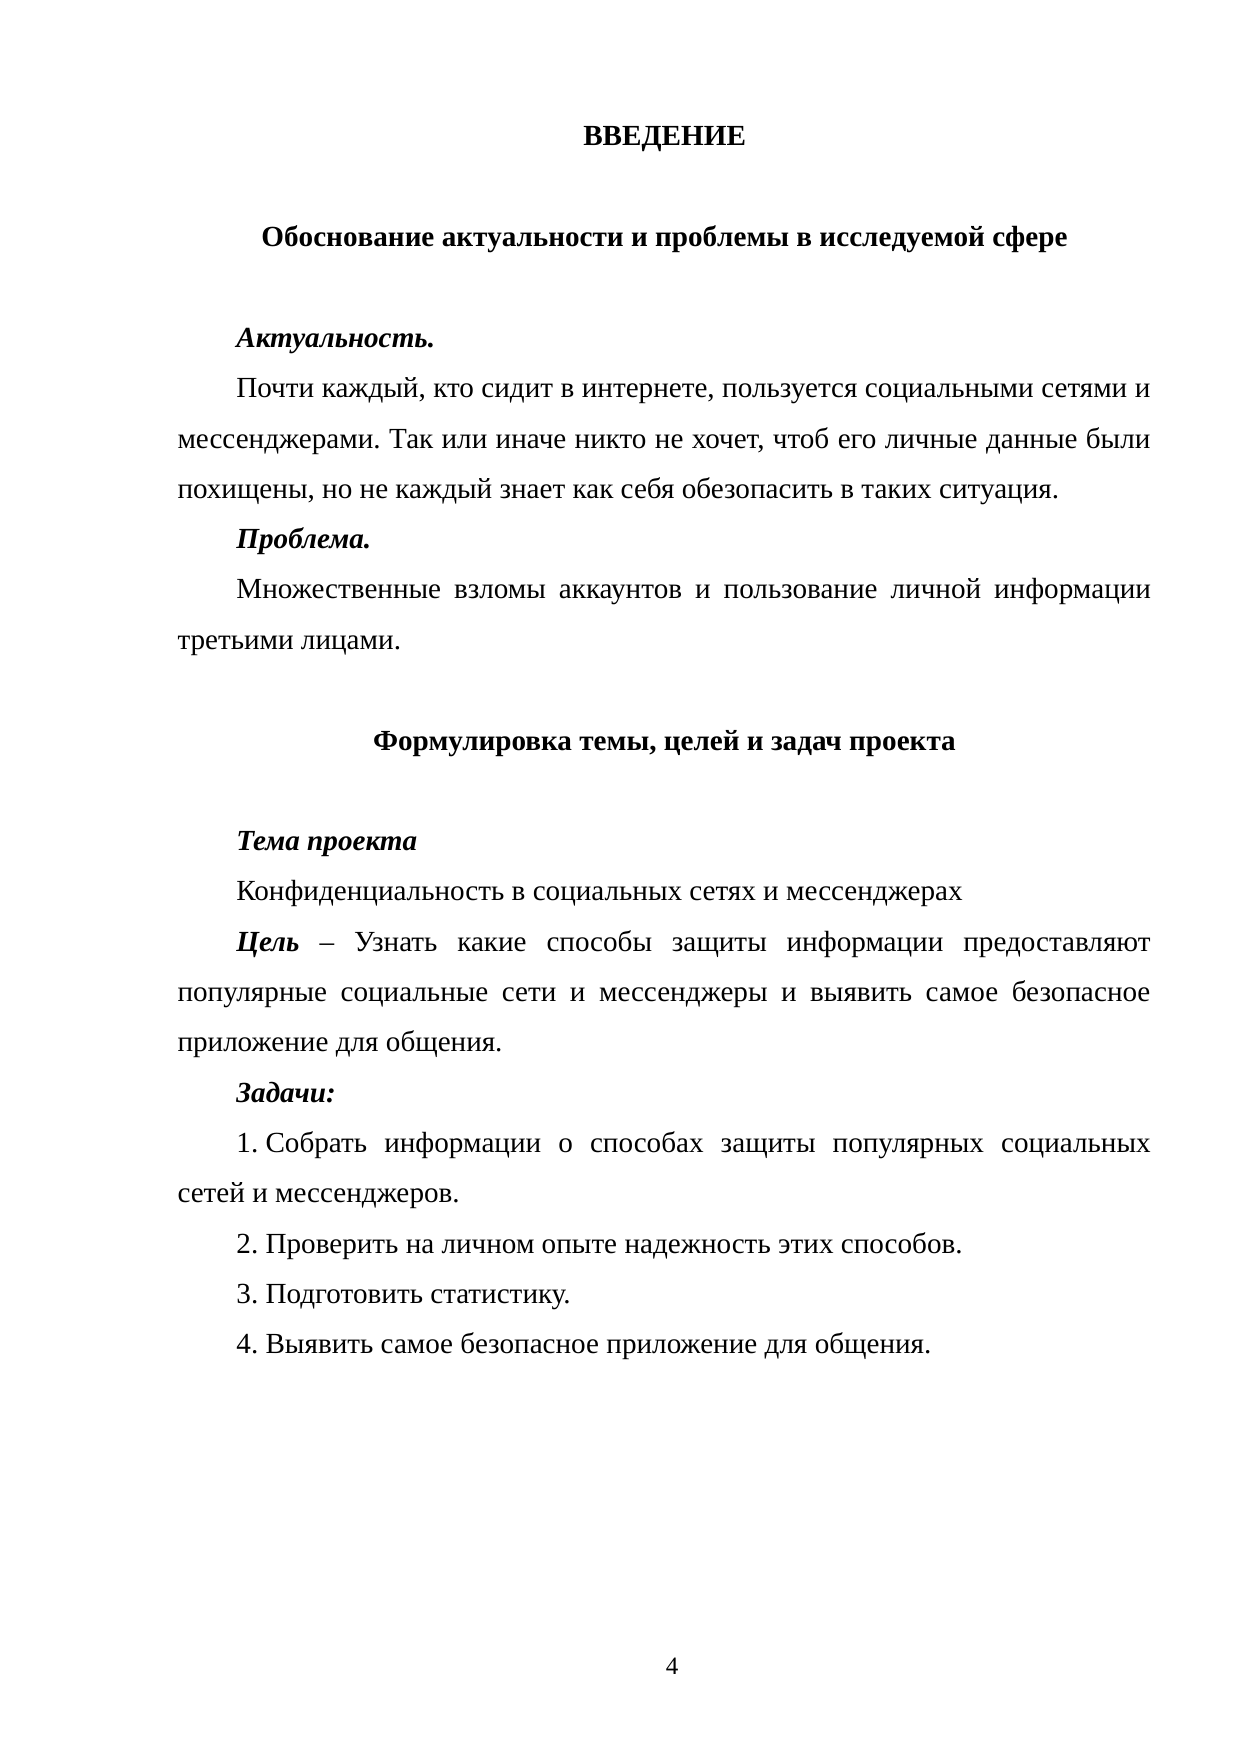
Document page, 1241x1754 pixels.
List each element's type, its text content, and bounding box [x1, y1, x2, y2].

text Задачи: [177, 1075, 1152, 1108]
text Обоснование актуальности и проблемы в исследуемой сфере [177, 219, 1152, 253]
list Подготовить статистику. [177, 1276, 1152, 1309]
text Тема проекта [177, 823, 1152, 857]
text Актуальность. [177, 320, 1152, 354]
text Почти каждый, кто сидит в интернете, пользуется социальными сетями и мессенджерами. Так или иначе никто не хочет, чтоб его личные данные были похищены, но не каждый знает как себя обезопасить в таких ситуация. [177, 370, 1152, 504]
text Множественные взломы аккаунтов и пользование личной информации третьими лицами. [177, 572, 1152, 656]
list Проверить на личном опыте надежность этих способов. [177, 1226, 1152, 1259]
text Формулировка темы, целей и задач проекта [177, 723, 1152, 756]
text Конфиденциальность в социальных сетях и мессенджерах [177, 873, 1152, 907]
text ВВЕДЕНИЕ [177, 118, 1152, 152]
list Выявить самое безопасное приложение для общения. [177, 1326, 1152, 1360]
text Проблема. [177, 521, 1152, 555]
list Собрать информации о способах защиты популярных социальных сетей и мессенджеров. [177, 1125, 1152, 1209]
text Цель – Узнать какие способы защиты информации предоставляют популярные социальные сети и мессенджеры и выявить самое безопасное приложение для общения. [177, 924, 1152, 1058]
